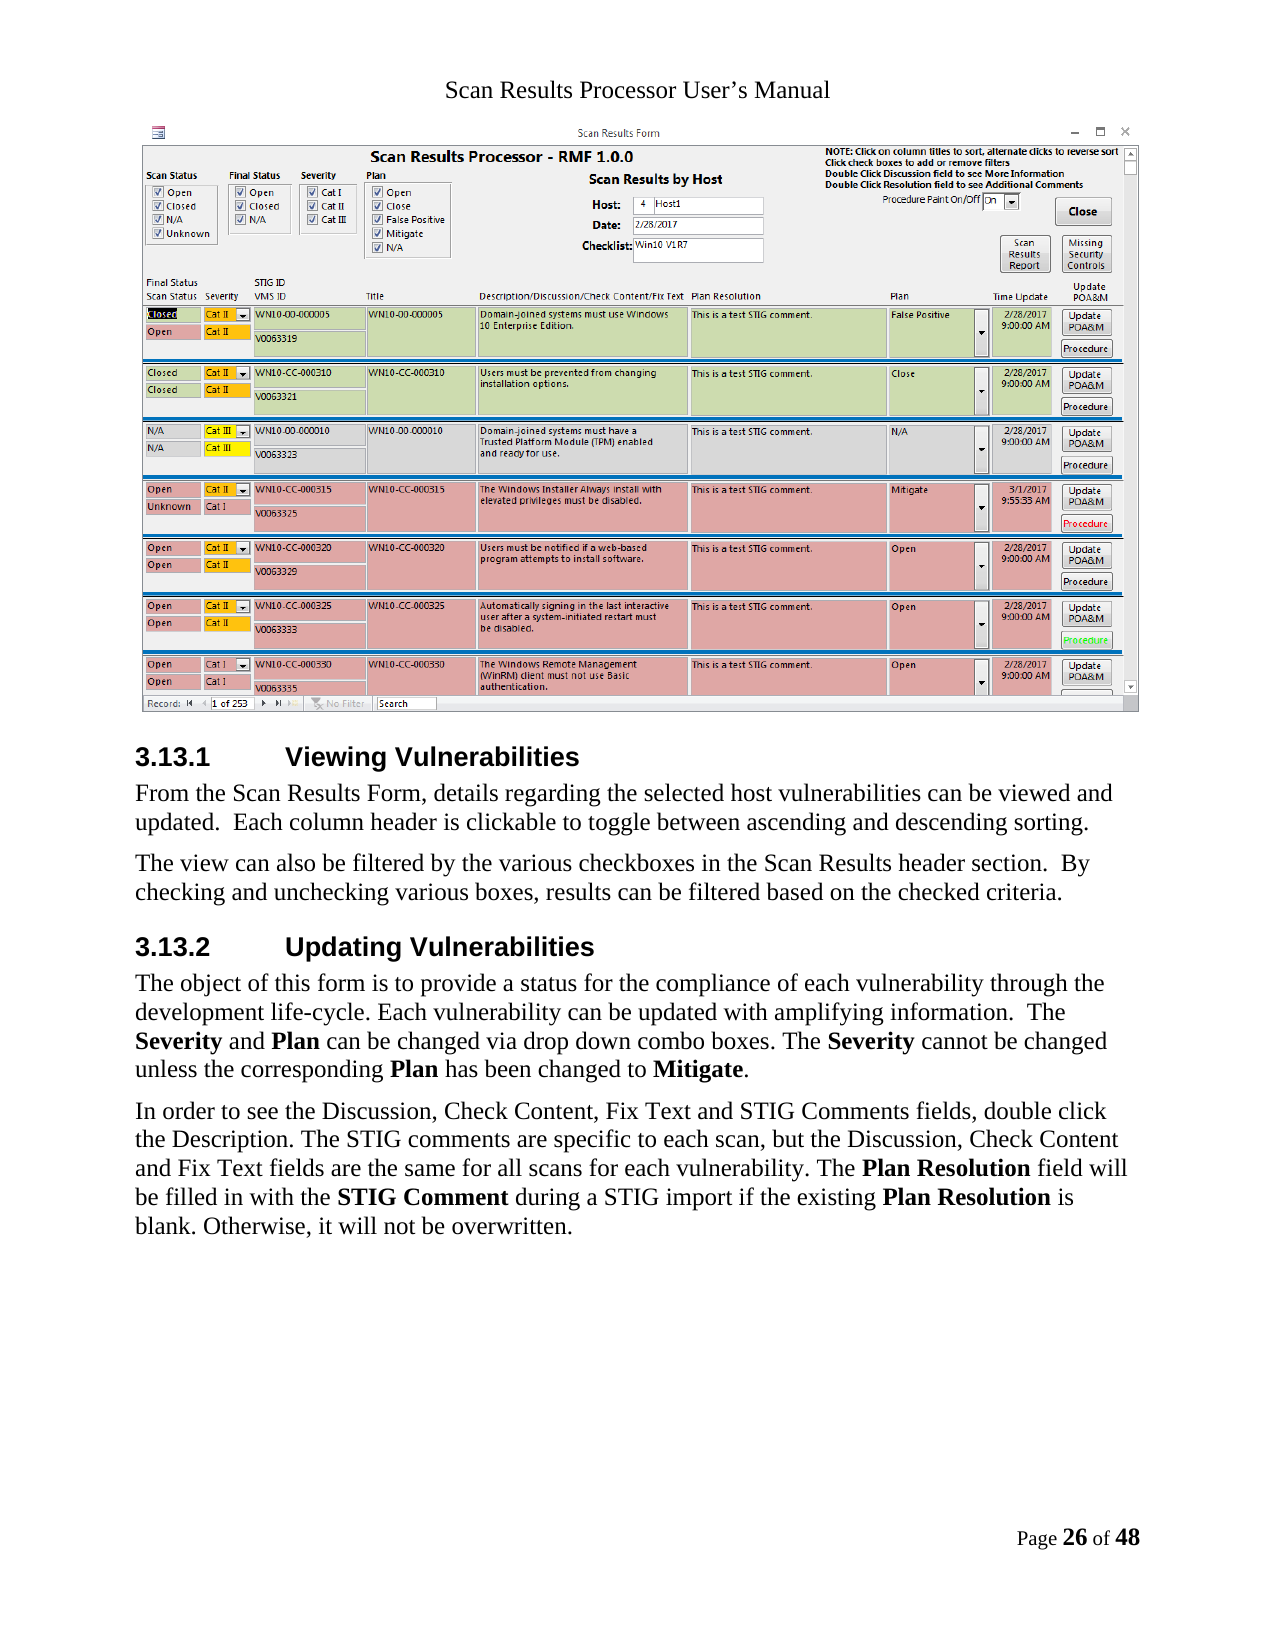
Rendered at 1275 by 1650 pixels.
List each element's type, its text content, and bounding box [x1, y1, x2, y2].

subtitle Viewing Vulnerabilities [135, 741, 1140, 772]
text From the Scan Results Form, details regarding the selected host vulnerabilities can be viewed and updated. Each column header is clickable to toggle between ascending and descending sorting. [135, 778, 1140, 836]
text The view can also be filtered by the various checkboxes in the Scan Results header section. By checking and unchecking various boxes, results can be filtered based on the checked criteria. [135, 848, 1140, 906]
picture [135, 120, 1140, 716]
text The object of this form is to provide a status for the compliance of each vulnerability through the development life-cycle. Each vulnerability can be updated with amplifying information. The Severity and Plan can be changed via drop down combo boxes. The Severity cannot be changed unless the corresponding Plan has been changed to Mitigate. [135, 968, 1140, 1083]
subtitle Updating Vulnerabilities [135, 931, 1140, 962]
text In order to see the Discussion, Check Content, Fix Text and STIG Comments fields, double click the Description. The STIG comments are specific to each scan, but the Discussion, Check Content and Fix Text fields are the same for all scans for each vulnerability. The Plan Resolution field will be filled in with the STIG Comment during a STIG import if the existing Plan Resolution is blank. Otherwise, it will not be overwritten. [135, 1096, 1140, 1239]
